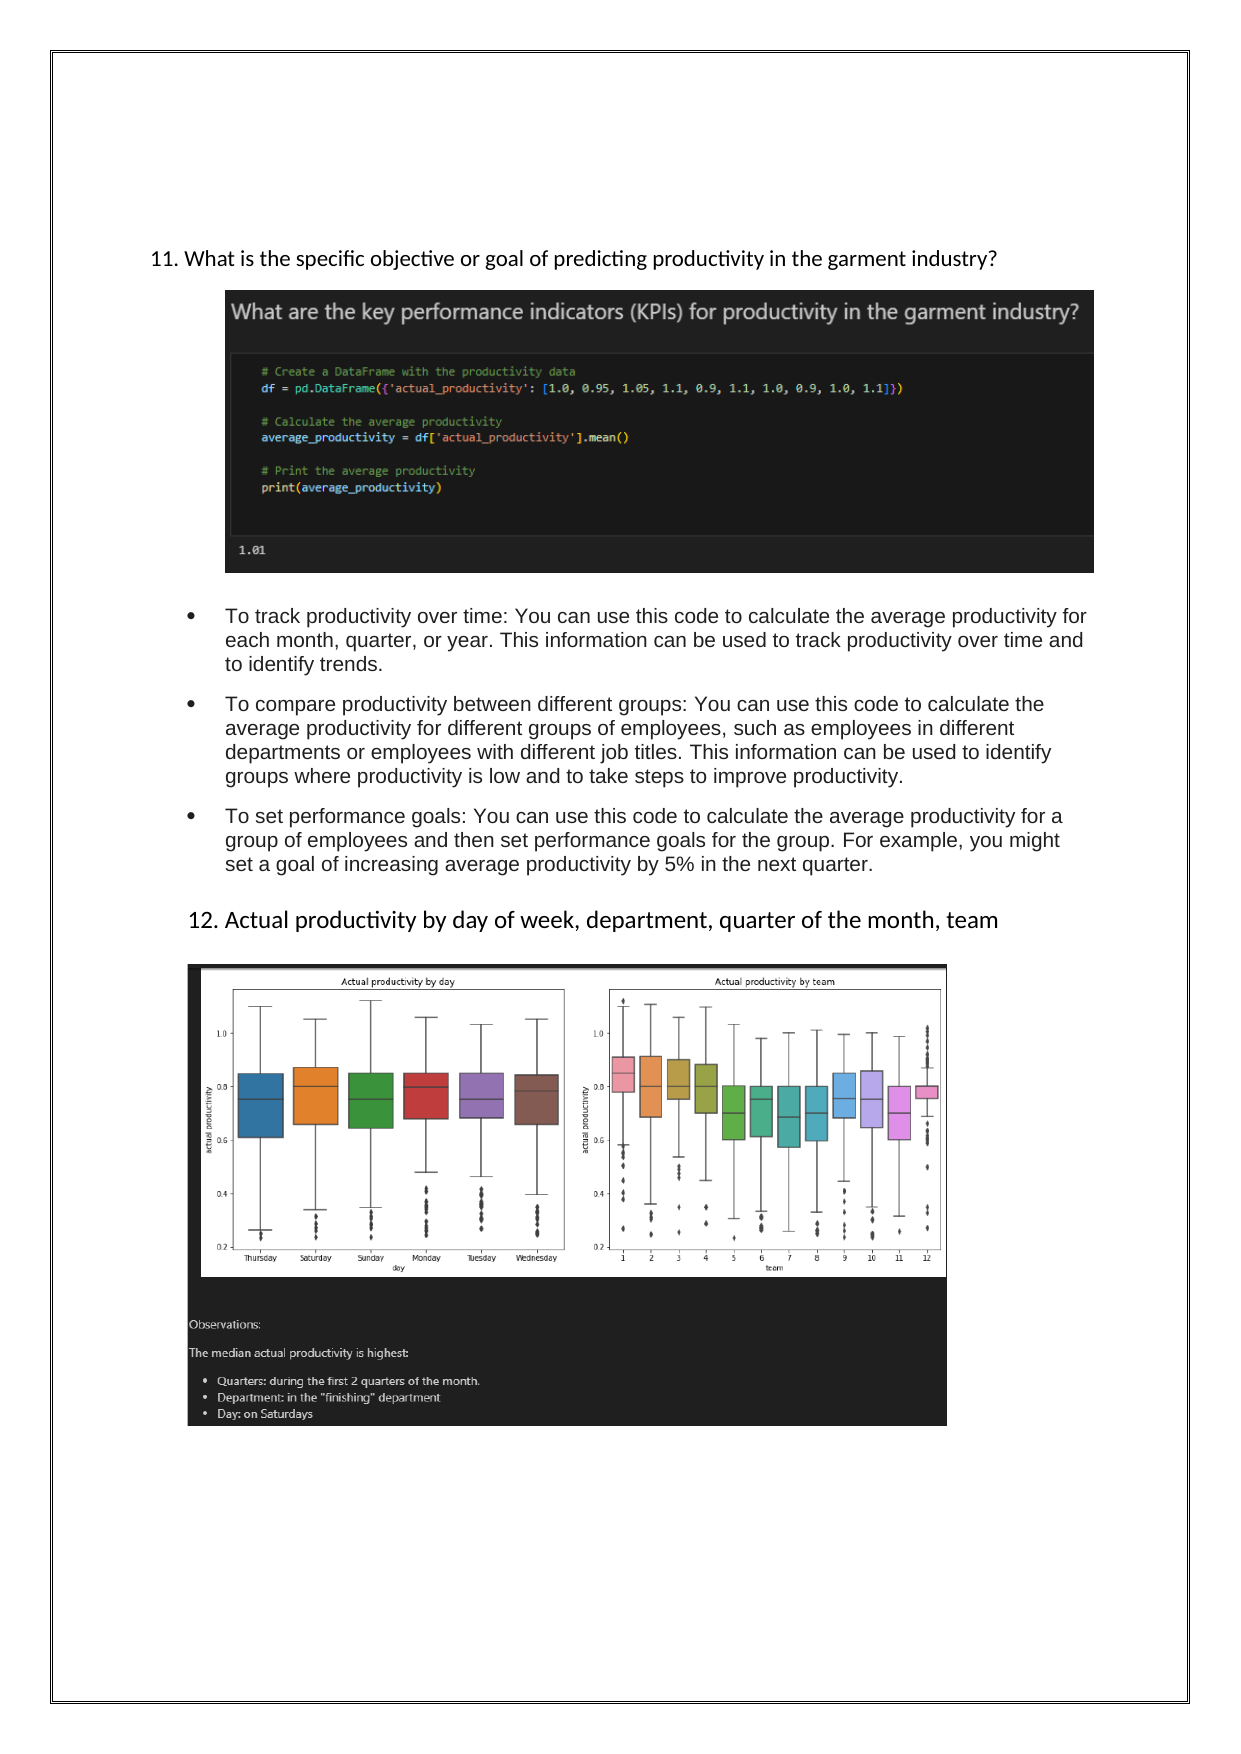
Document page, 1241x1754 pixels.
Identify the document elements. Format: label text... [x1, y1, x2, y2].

picture [225, 290, 1094, 573]
list To set performance goals: You can use this code to calculate the average productivity for a group of employees and then set performance goals for the group. For example, you might set a goal of increasing average productivity by 5% in the next quarter. [187, 803, 1090, 875]
list To compare productivity between different groups: You can use this code to calculate the average productivity for different groups of employees, such as employees in different departments or employees with different job titles. This information can be used to identify groups where productivity is low and to take steps to improve productivity. [187, 692, 1090, 788]
text 11. What is the specific objective or goal of predicting productivity in the garment industry? [150, 244, 1090, 272]
list To track productivity over time: You can use this code to calculate the average productivity for each month, quarter, or year. This information can be used to track productivity over time and to identify trends. [187, 604, 1090, 676]
picture [187, 964, 947, 1426]
text 12. Actual productivity by day of week, department, quarter of the month, team [187, 904, 1090, 935]
